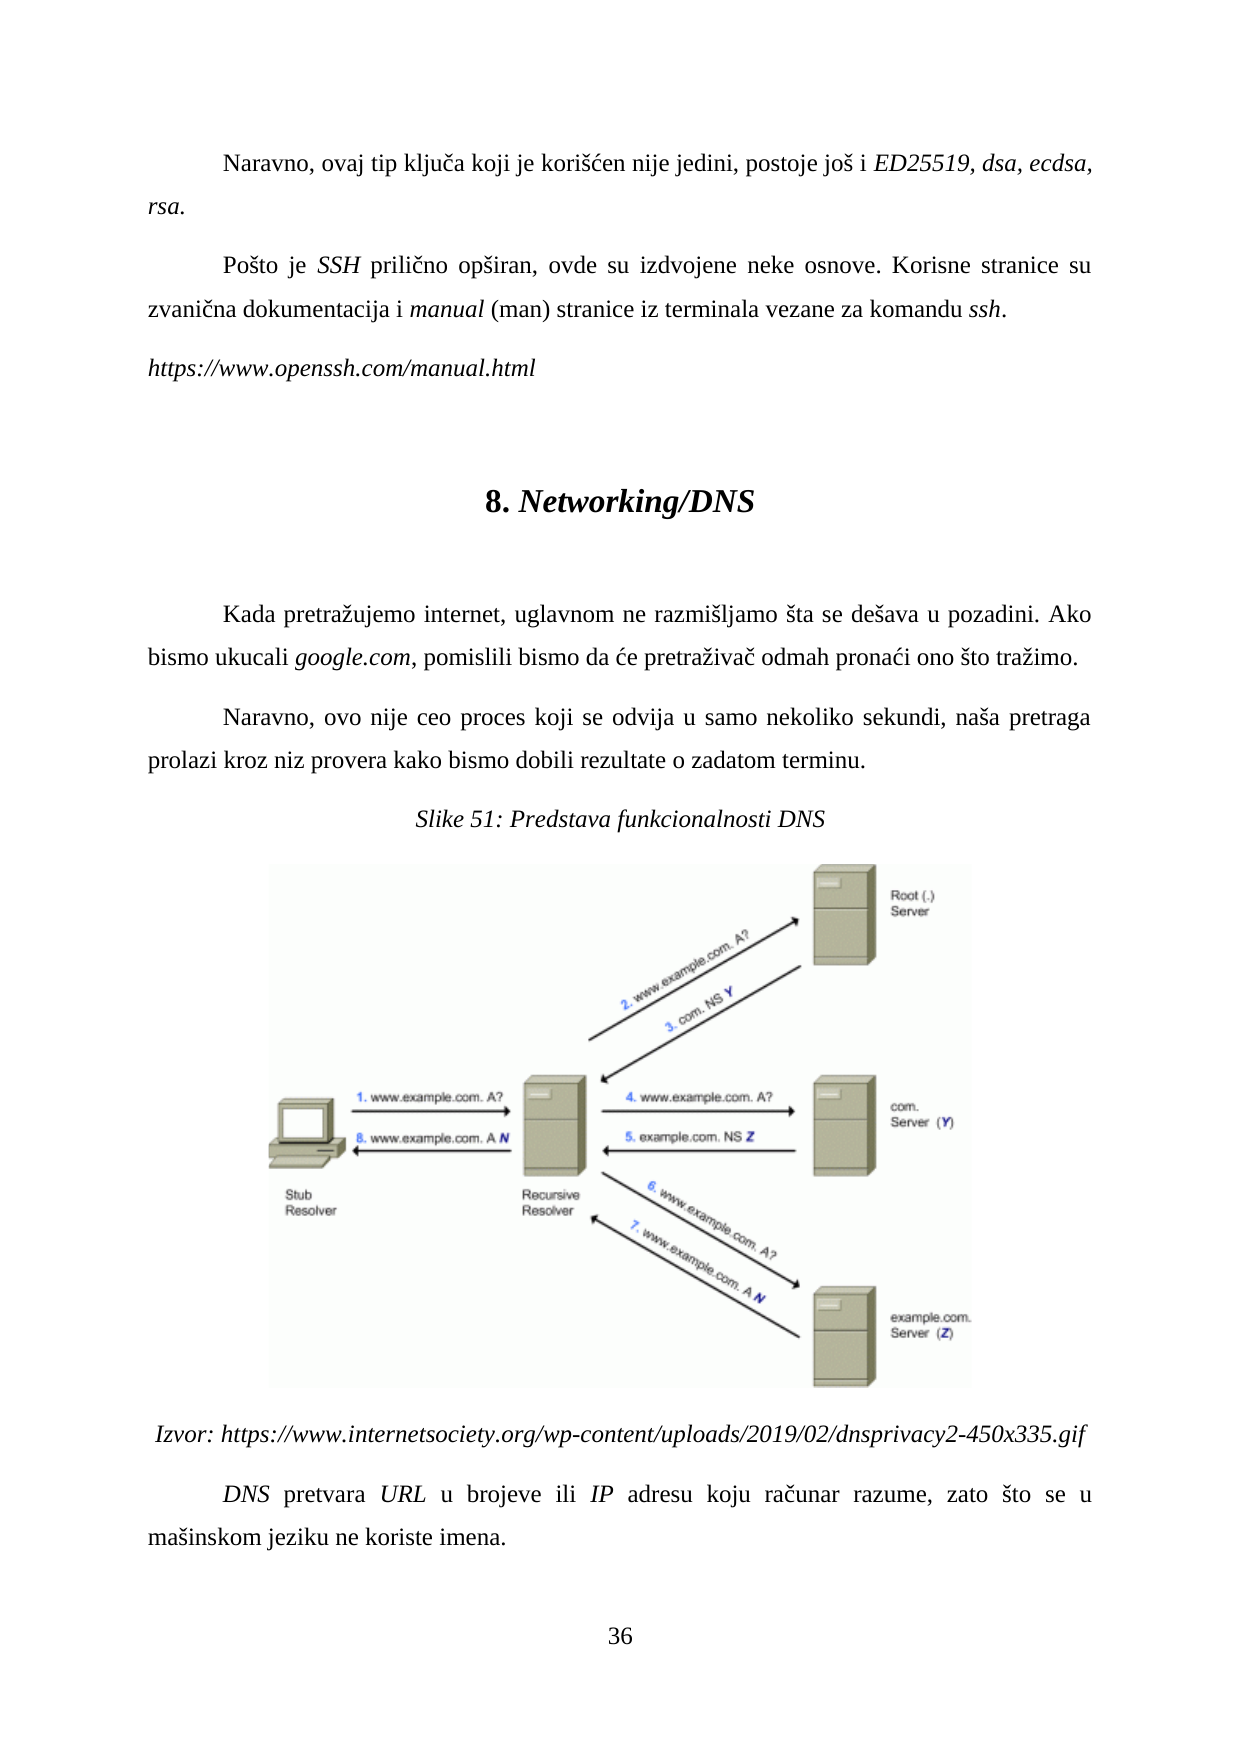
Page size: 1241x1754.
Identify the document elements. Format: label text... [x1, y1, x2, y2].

text https://www.openssh.com/manual.html [148, 353, 1093, 382]
text Naravno, ovo nije ceo proces koji se odvija u samo nekoliko sekundi, naša pretraga prolazi kroz niz provera kako bismo dobili rezultate o zadatom terminu. [148, 702, 1093, 773]
picture [268, 864, 972, 1388]
text DNS pretvara URL u brojeve ili IP adresu koju računar razume, zato što se u mašinskom jeziku ne koriste imena. [148, 1479, 1093, 1551]
subtitle 8. Networking/DNS [148, 481, 1093, 520]
text Kada pretražujemo internet, uglavnom ne razmišljamo šta se dešava u pozadini. Ako bismo ukucali google.com, pomislili bismo da će pretraživač odmah pronaći ono što tražimo. [148, 599, 1093, 671]
text Izvor: https://www.internetsociety.org/wp-content/uploads/2019/02/dnsprivacy2-450x335.gif [148, 1419, 1093, 1448]
text Naravno, ovaj tip ključa koji je korišćen nije jedini, postoje još i ED25519, dsa, ecdsa, rsa. [148, 148, 1093, 219]
text Slike 51: Predstava funkcionalnosti DNS [148, 804, 1093, 833]
text Pošto je SSH prilično opširan, ovde su izdvojene neke osnove. Korisne stranice su zvanična dokumentacija i manual (man) stranice iz terminala vezane za komandu ssh. [148, 251, 1093, 322]
